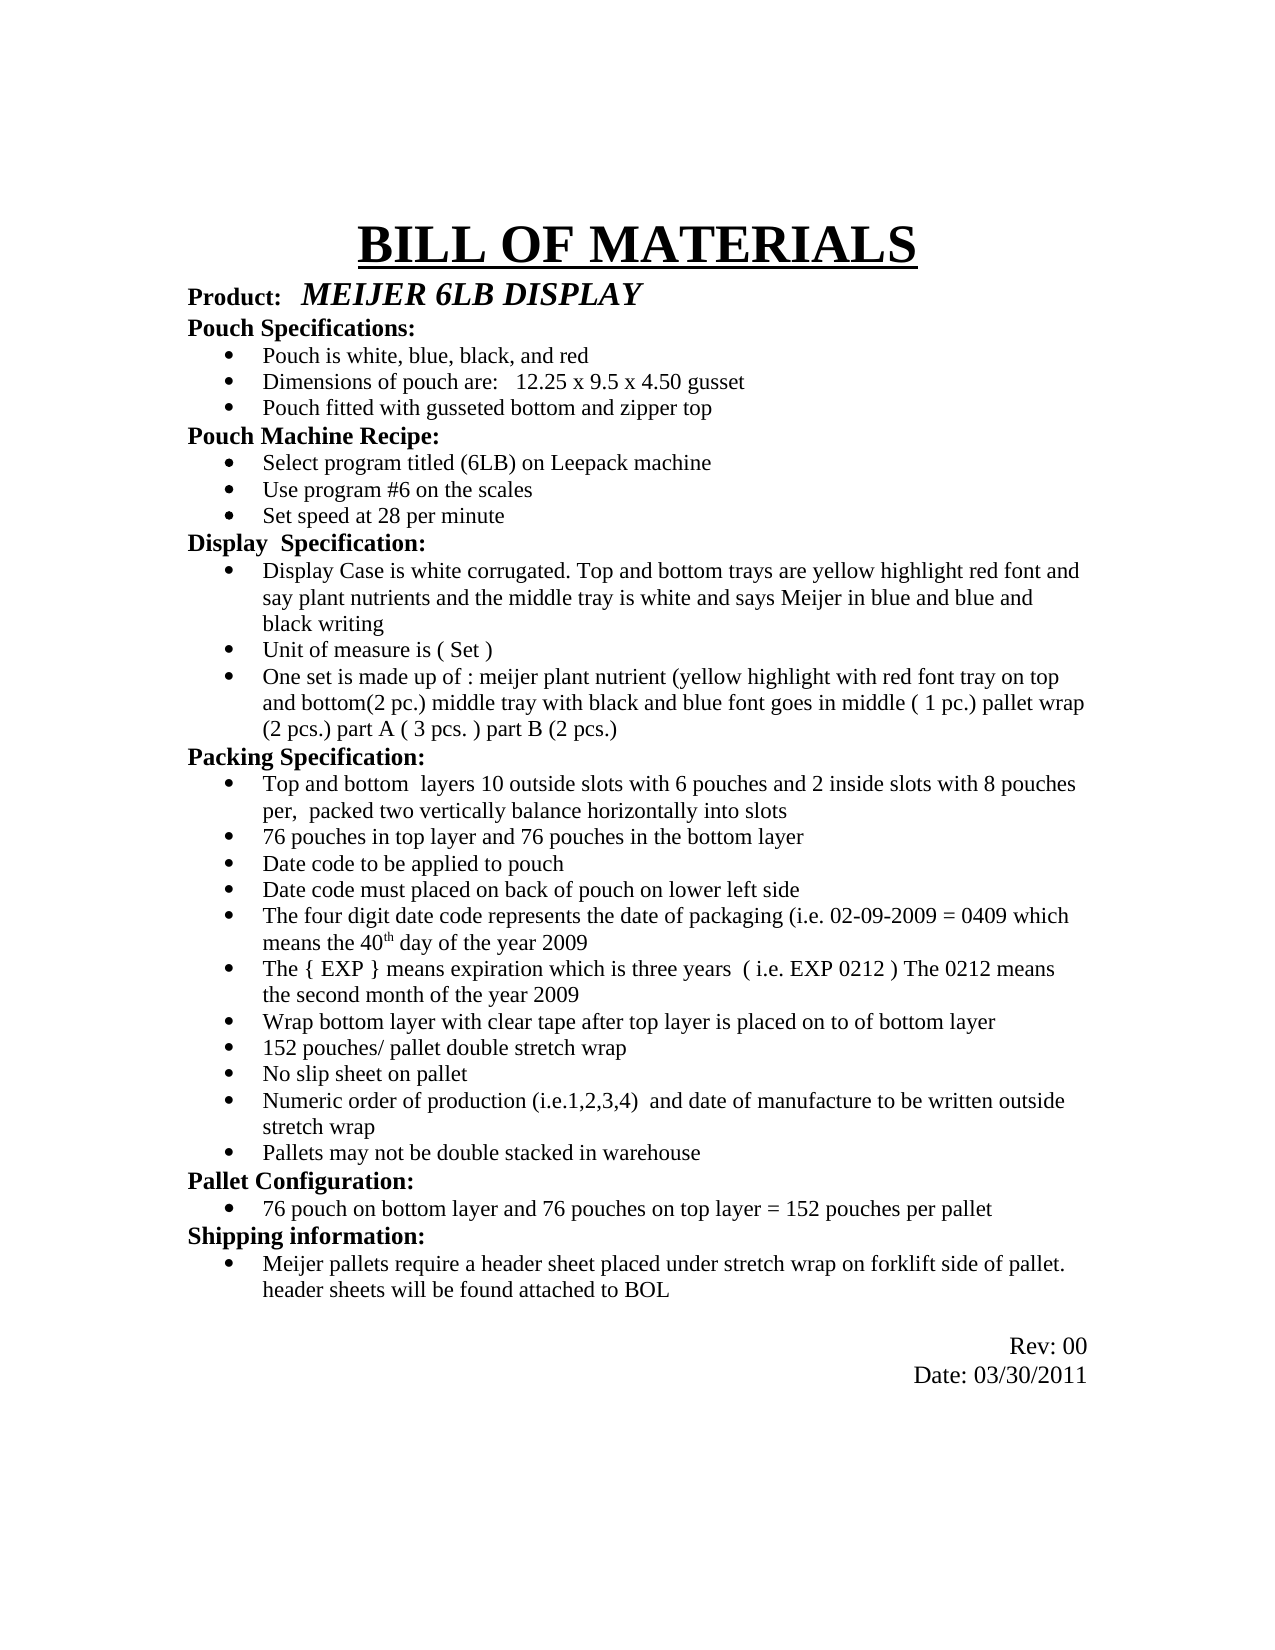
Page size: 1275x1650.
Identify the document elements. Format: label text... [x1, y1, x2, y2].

list One set is made up of : meijer plant nutrient (yellow highlight with red font tray on top and bottom(2 pc.) middle tray with black and blue font goes in middle ( 1 pc.) pallet wrap (2 pcs.) part A ( 3 pcs. ) part B (2 pcs.) [225, 663, 1087, 742]
list Date code must placed on back of pouch on lower left side [225, 876, 1087, 902]
list Use program #6 on the scales [225, 476, 1087, 502]
text Rev: 00 [187, 1331, 1087, 1360]
list Set speed at 28 per minute [225, 502, 1087, 528]
list Dimensions of pouch are: 12.25 x 9.5 x 4.50 gusset [225, 368, 1087, 394]
list Pallets may not be double stacked in warehouse [225, 1139, 1087, 1166]
text Display Specification: [187, 528, 1087, 557]
list Date code to be applied to pouch [225, 849, 1087, 876]
text Product: MEIJER 6LB DISPLAY [187, 274, 1087, 313]
list Select program titled (6LB) on Leepack machine [225, 449, 1087, 476]
list Unit of measure is ( Set ) [225, 636, 1087, 663]
text Shipping information: [187, 1221, 1087, 1250]
list The four digit date code represents the date of packaging (i.e. 02-09-2009 = 0409 which means the 40th day of the year 2009 [225, 902, 1087, 955]
list 76 pouch on bottom layer and 76 pouches on top layer = 152 pouches per pallet [225, 1194, 1087, 1221]
list Pouch fitted with gusseted bottom and zipper top [225, 394, 1087, 421]
list Wrap bottom layer with clear tape after top layer is placed on to of bottom layer [225, 1008, 1087, 1034]
list Pouch is white, blue, black, and red [225, 342, 1087, 368]
list No slip sheet on pallet [225, 1060, 1087, 1087]
list Top and bottom layers 10 outside slots with 6 pouches and 2 inside slots with 8 pouches per, packed two vertically balance horizontally into slots [225, 771, 1087, 823]
list 76 pouches in top layer and 76 pouches in the bottom layer [225, 823, 1087, 849]
list Display Case is white corrugated. Top and bottom trays are yellow highlight red font and say plant nutrients and the middle tray is white and says Meijer in blue and blue and black writing [225, 557, 1087, 636]
list Meijer pallets require a header sheet placed under stretch wrap on forklift side of pallet. header sheets will be found attached to BOL [225, 1250, 1087, 1302]
text Pouch Specifications: [187, 313, 1087, 342]
text BILL OF MATERIALS [187, 212, 1087, 274]
text Date: 03/30/2011 [187, 1360, 1087, 1389]
list 152 pouches/ pallet double stretch wrap [225, 1034, 1087, 1060]
text Packing Specification: [187, 742, 1087, 771]
list The { EXP } means expiration which is three years ( i.e. EXP 0212 ) The 0212 means the second month of the year 2009 [225, 955, 1087, 1008]
list Numeric order of production (i.e.1,2,3,4) and date of manufacture to be written outside stretch wrap [225, 1087, 1087, 1139]
text Pouch Machine Recipe: [187, 421, 1087, 449]
text Pallet Configuration: [187, 1166, 1087, 1194]
